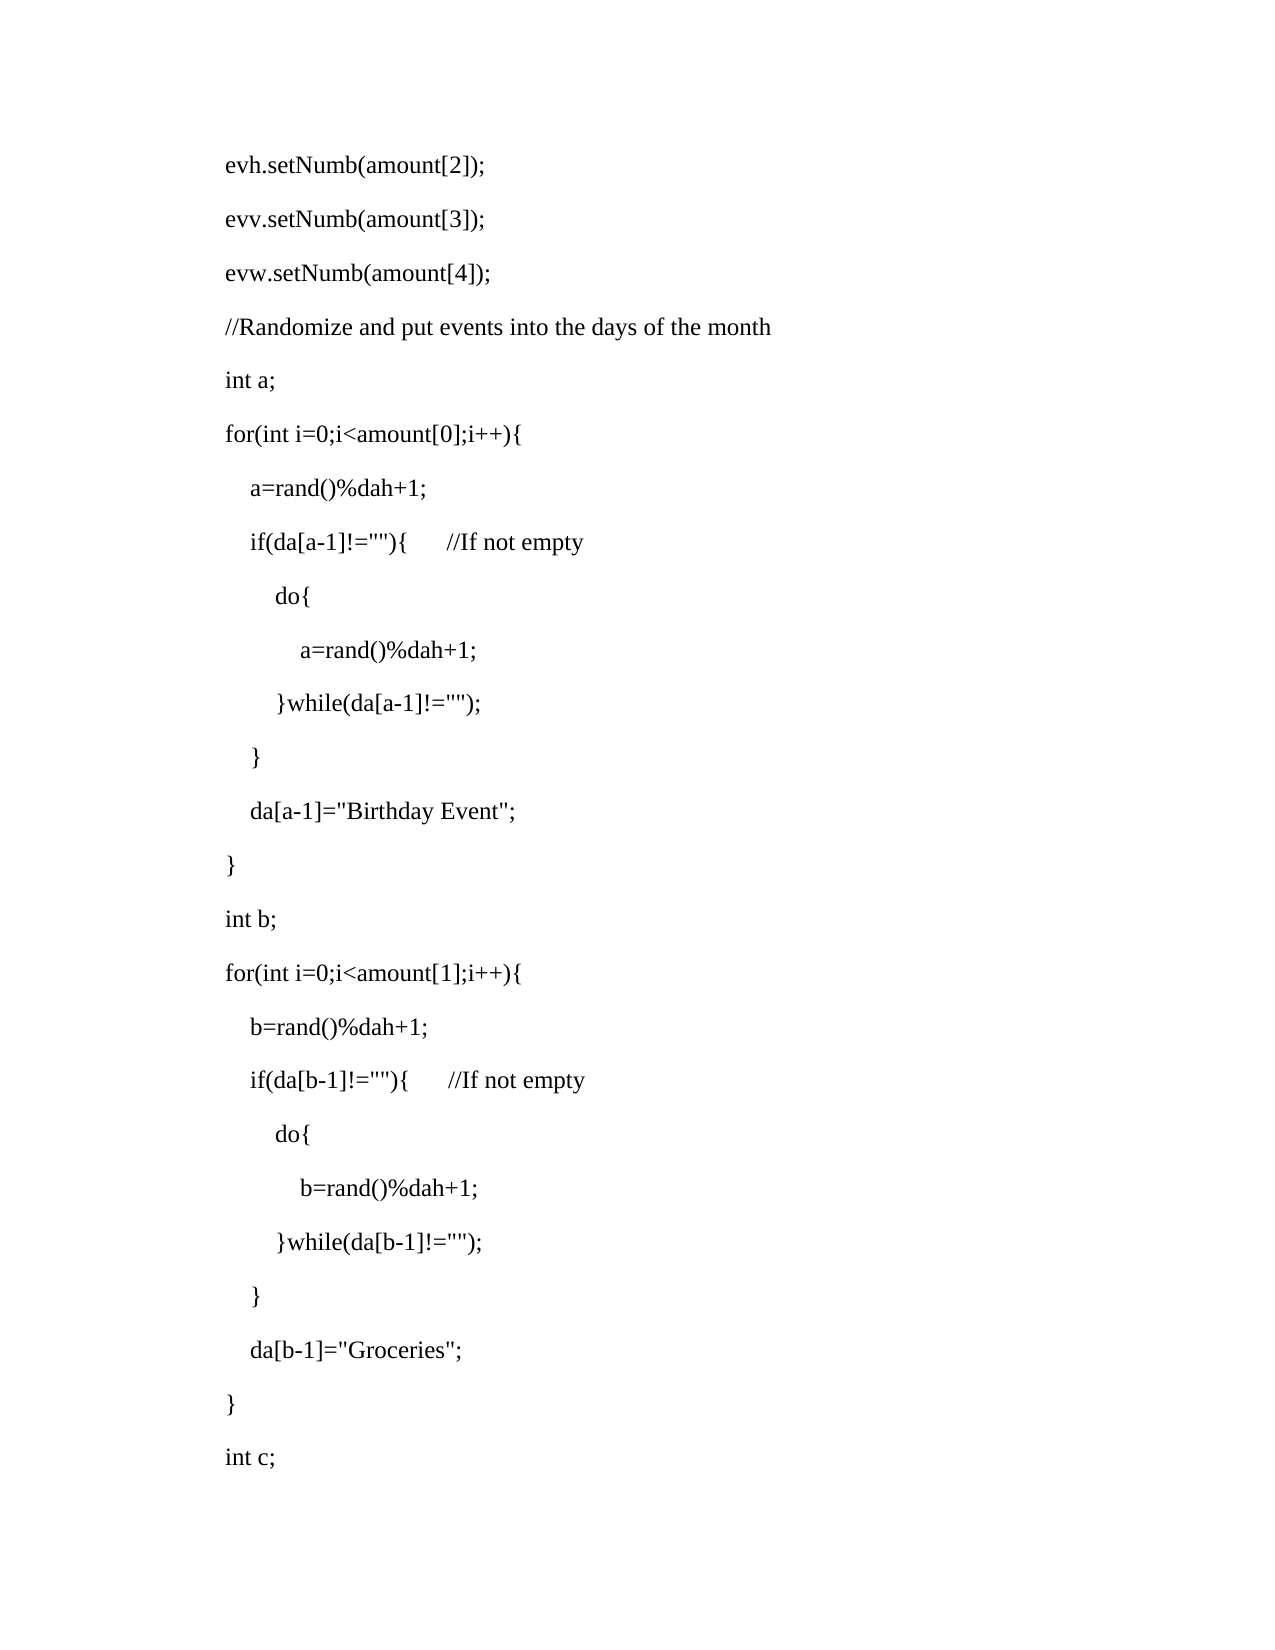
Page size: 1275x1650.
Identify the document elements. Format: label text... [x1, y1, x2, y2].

text a=rand()%dah+1; [150, 635, 1125, 663]
text //Randomize and put events into the days of the month [150, 312, 1125, 340]
text int b; [150, 904, 1125, 933]
text } [150, 850, 1125, 879]
text } [150, 742, 1125, 771]
text for(int i=0;i<amount[0];i++){ [150, 419, 1125, 448]
text da[a-1]="Birthday Event"; [150, 796, 1125, 825]
text a=rand()%dah+1; [150, 473, 1125, 502]
text do{ [150, 1119, 1125, 1148]
text } [150, 1281, 1125, 1310]
text }while(da[a-1]!=""); [150, 688, 1125, 717]
text }while(da[b-1]!=""); [150, 1227, 1125, 1256]
text for(int i=0;i<amount[1];i++){ [150, 958, 1125, 987]
text b=rand()%dah+1; [150, 1173, 1125, 1202]
text evh.setNumb(amount[2]); [150, 150, 1125, 179]
text } [150, 1389, 1125, 1417]
text do{ [150, 581, 1125, 609]
text if(da[a-1]!=""){ //If not empty [150, 527, 1125, 556]
text evw.setNumb(amount[4]); [150, 258, 1125, 286]
text int a; [150, 365, 1125, 394]
text int c; [150, 1442, 1125, 1471]
text da[b-1]="Groceries"; [150, 1335, 1125, 1363]
text if(da[b-1]!=""){ //If not empty [150, 1066, 1125, 1094]
text b=rand()%dah+1; [150, 1012, 1125, 1040]
text evv.setNumb(amount[3]); [150, 204, 1125, 233]
